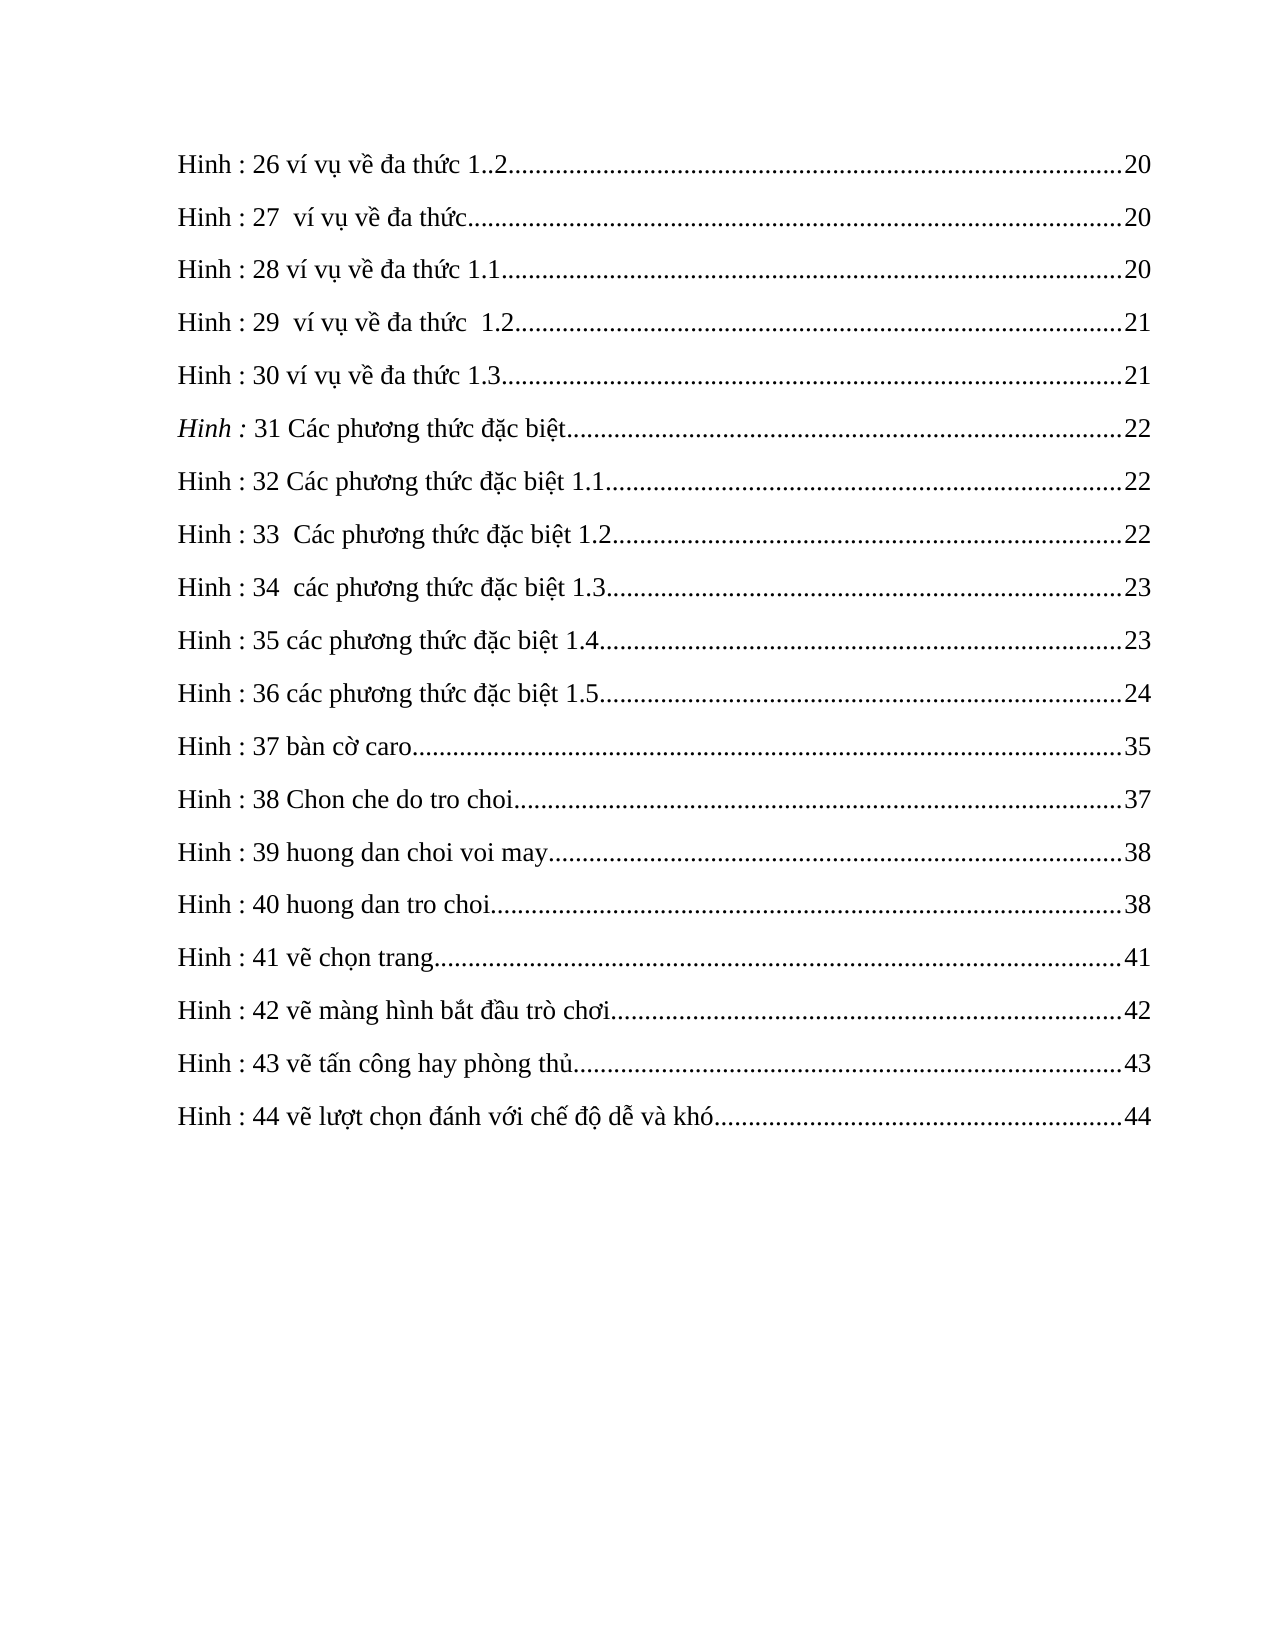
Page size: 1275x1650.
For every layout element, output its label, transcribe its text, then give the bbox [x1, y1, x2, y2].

text Hinh : 27 ví vụ về đa thức 20 [177, 201, 1157, 232]
text Hinh : 38 Chon che do tro choi 37 [177, 783, 1157, 814]
text Hinh : 28 ví vụ về đa thức 1.1 20 [177, 253, 1157, 285]
text Hinh : 35 các phương thức đặc biệt 1.4 23 [177, 624, 1157, 655]
text Hinh : 32 Các phương thức đặc biệt 1.1 22 [177, 465, 1157, 496]
text Hinh : 31 Các phương thức đặc biệt 22 [177, 412, 1157, 443]
text Hinh : 43 vẽ tấn công hay phòng thủ 43 [177, 1047, 1157, 1078]
text Hinh : 41 vẽ chọn trang 41 [177, 941, 1157, 973]
text Hinh : 40 huong dan tro choi 38 [177, 888, 1157, 920]
text Hinh : 33 Các phương thức đặc biệt 1.2 22 [177, 518, 1157, 549]
text Hinh : 44 vẽ lượt chọn đánh với chế độ dễ và khó 44 [177, 1100, 1157, 1131]
text Hinh : 42 vẽ màng hình bắt đầu trò chơi 42 [177, 994, 1157, 1026]
text Hinh : 26 ví vụ về đa thức 1..2 20 [177, 148, 1157, 179]
text Hinh : 30 ví vụ về đa thức 1.3 21 [177, 359, 1157, 391]
text Hinh : 29 ví vụ về đa thức 1.2 21 [177, 306, 1157, 338]
text Hinh : 39 huong dan choi voi may 38 [177, 836, 1157, 867]
text Hinh : 34 các phương thức đặc biệt 1.3 23 [177, 571, 1157, 602]
text Hinh : 36 các phương thức đặc biệt 1.5 24 [177, 677, 1157, 708]
text Hinh : 37 bàn cờ caro 35 [177, 730, 1157, 761]
